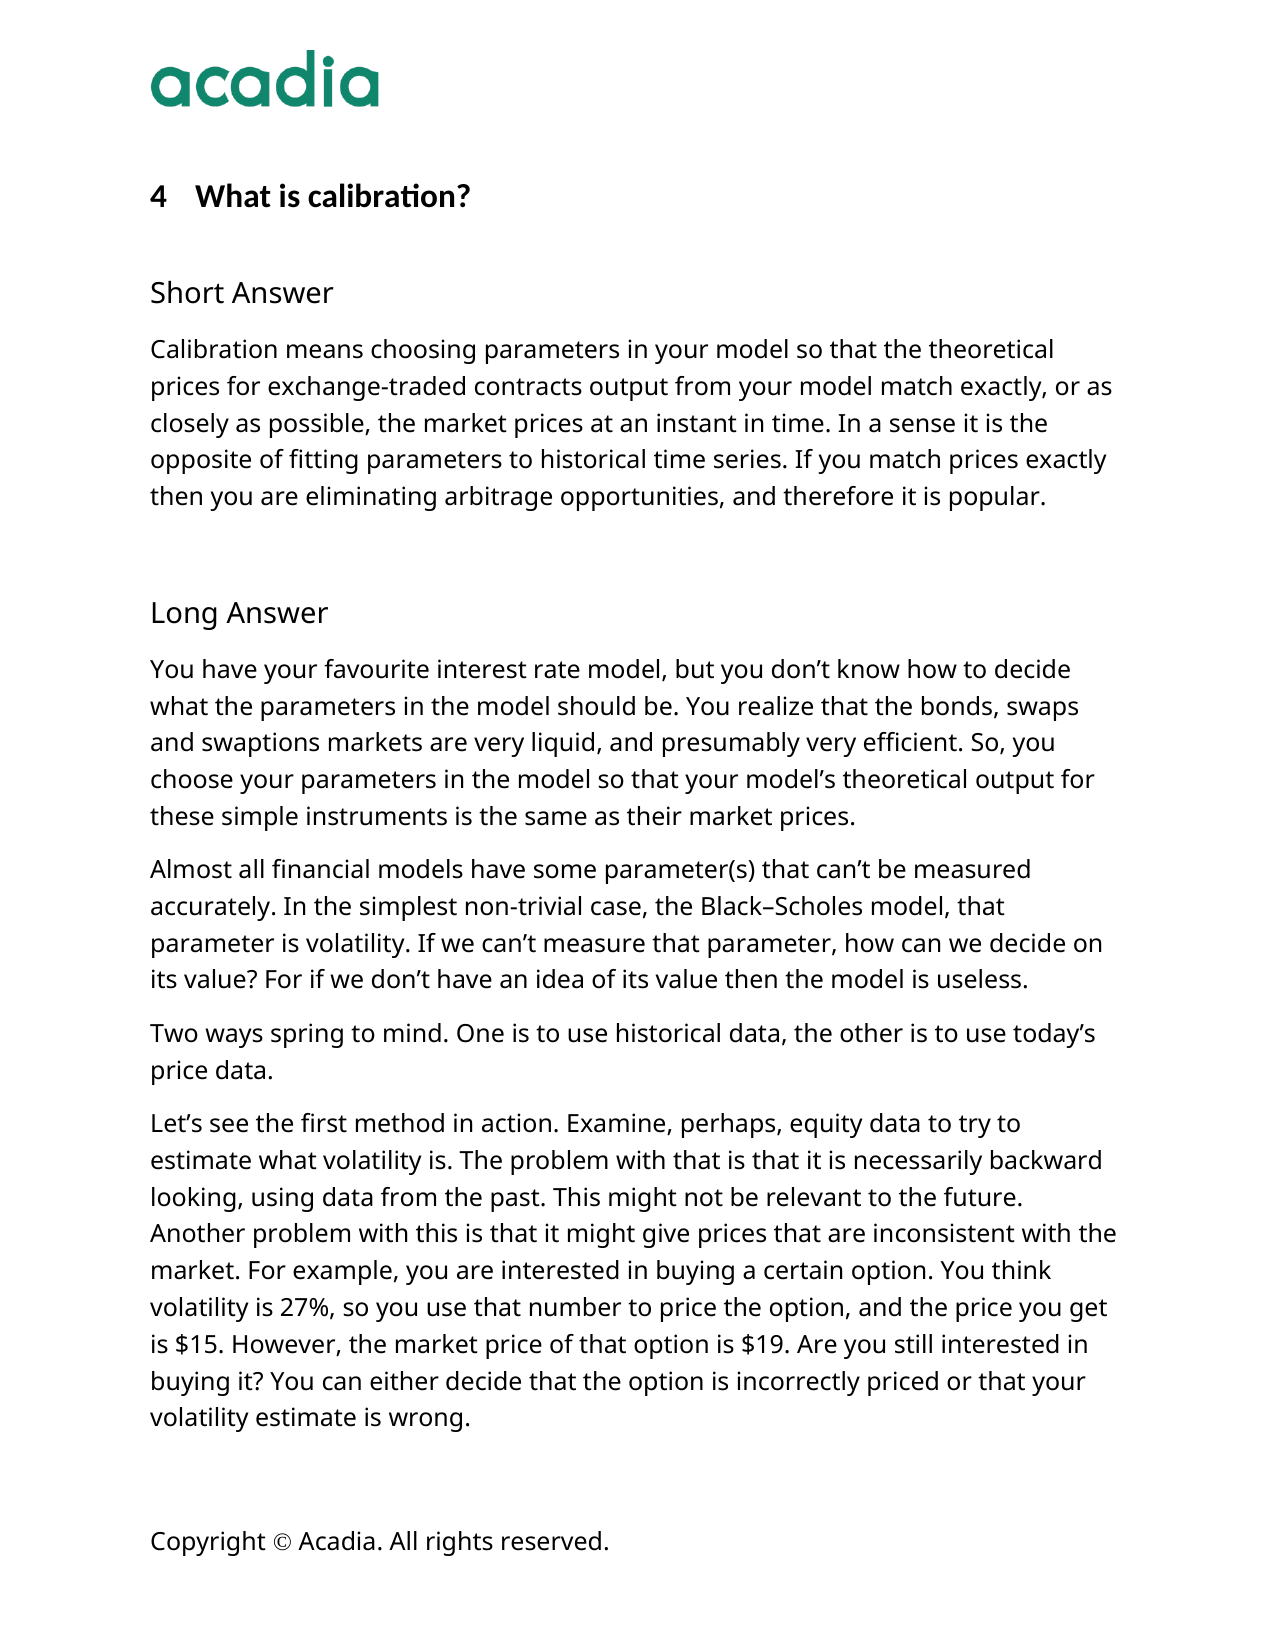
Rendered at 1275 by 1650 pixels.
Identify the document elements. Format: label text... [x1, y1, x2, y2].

text Calibration means choosing parameters in your model so that the theoretical prices for exchange-traded contracts output from your model match exactly, or as closely as possible, the market prices at an instant in time. In a sense it is the opposite of fitting parameters to historical time series. If you match prices exactly then you are eliminating arbitrage opportunities, and therefore it is popular. [150, 332, 1125, 513]
text Two ways spring to mind. One is to use historical data, the other is to use today’s price data. [150, 1016, 1125, 1086]
text Let’s see the first method in action. Examine, perhaps, equity data to try to estimate what volatility is. The problem with that is that it is necessarily backward looking, using data from the past. This might not be relevant to the future. Another problem with this is that it might give prices that are inconsistent with the market. For example, you are interested in buying a certain option. You think volatility is 27%, so you use that number to price the option, and the price you get is $15. However, the market price of that option is $19. Are you still interested in buying it? You can either decide that the option is incorrectly priced or that your volatility estimate is wrong. [150, 1106, 1125, 1434]
text Almost all financial models have some parameter(s) that can’t be measured accurately. In the simplest non-trivial case, the Black–Scholes model, that parameter is volatility. If we can’t measure that parameter, how can we decide on its value? For if we don’t have an idea of its value then the model is useless. [150, 852, 1125, 996]
text Short Answer [150, 272, 1125, 312]
picture [150, 50, 379, 107]
text You have your favourite interest rate model, but you don’t know how to decide what the parameters in the model should be. You realize that the bonds, swaps and swaptions markets are very liquid, and presumably very efficient. So, you choose your parameters in the model so that your model’s theoretical output for these simple instruments is the same as their market prices. [150, 651, 1125, 832]
subtitle What is calibration? [150, 175, 1125, 216]
text Long Answer [150, 592, 1125, 632]
